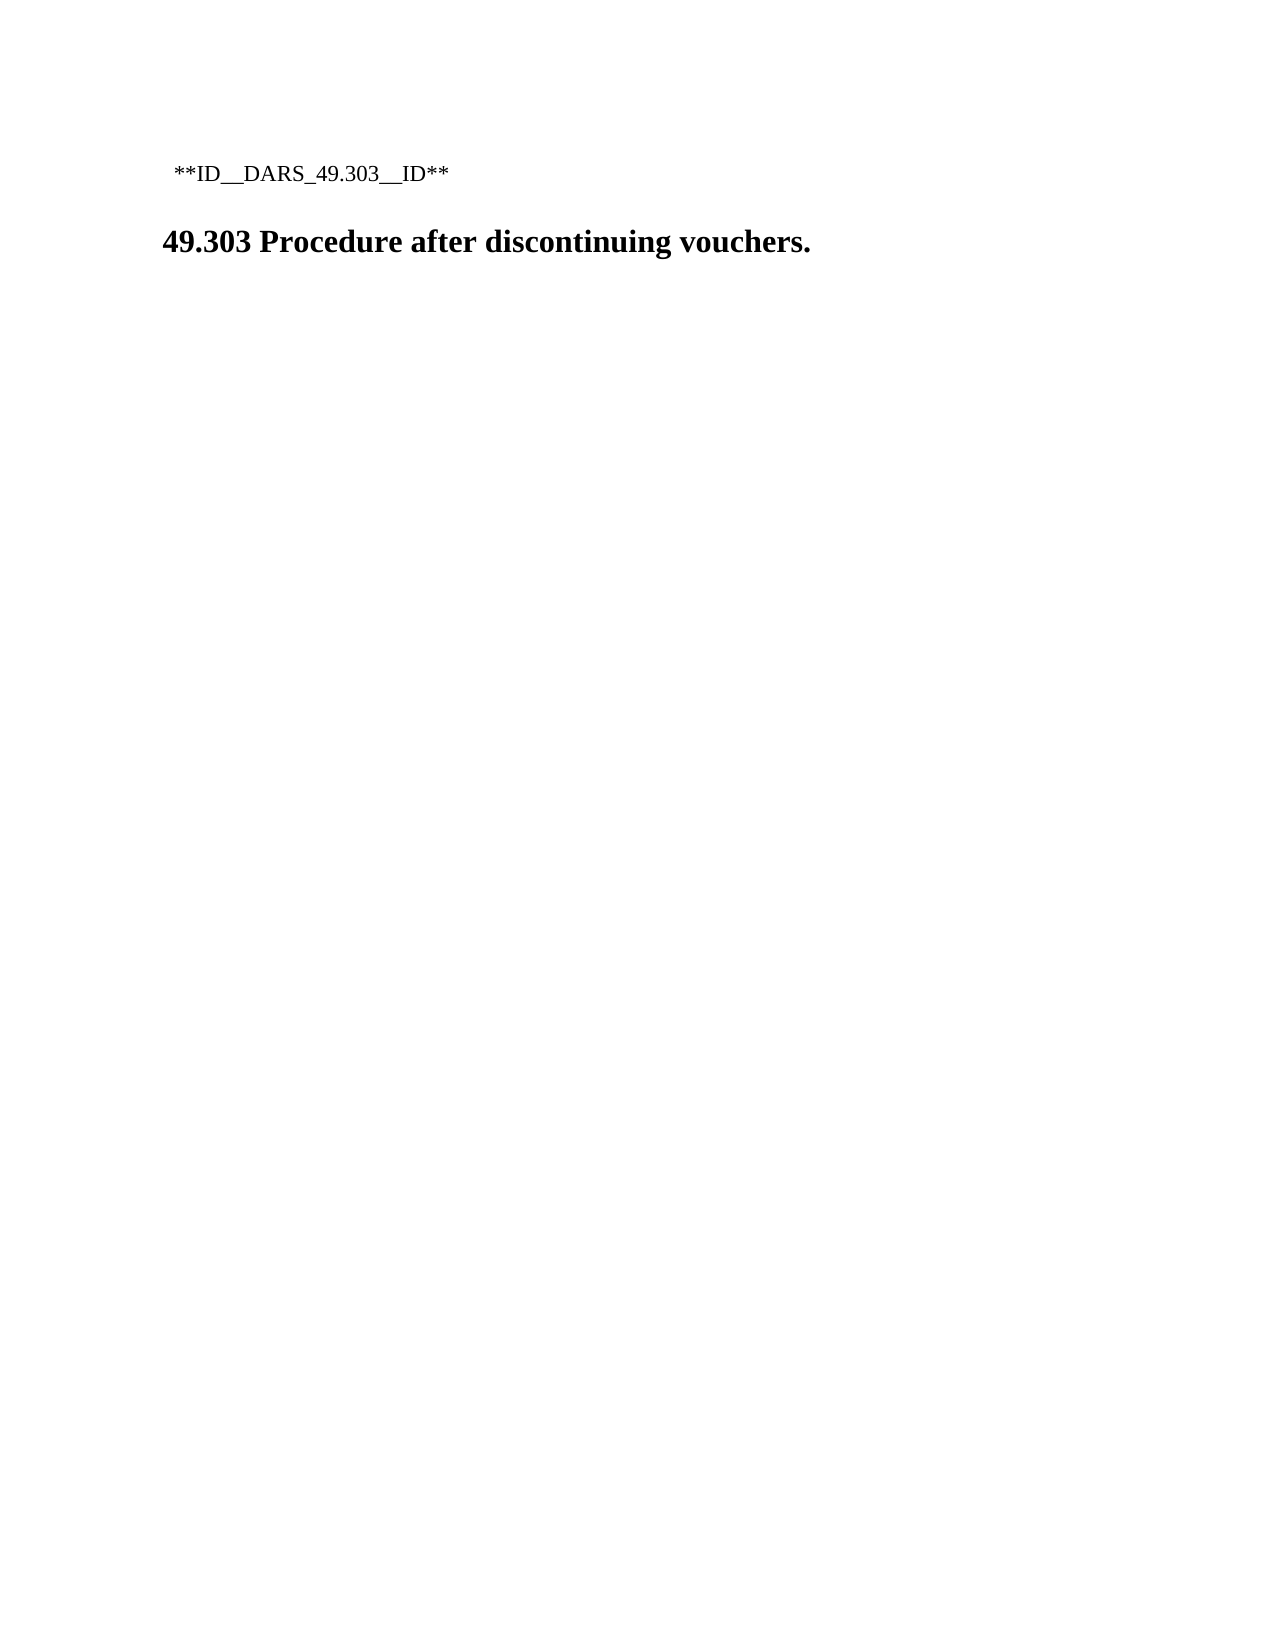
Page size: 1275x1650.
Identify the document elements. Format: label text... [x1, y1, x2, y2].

text **ID__DARS_49.303__ID** [163, 150, 1135, 197]
subtitle 49.303 Procedure after discontinuing vouchers. [162, 222, 1125, 259]
